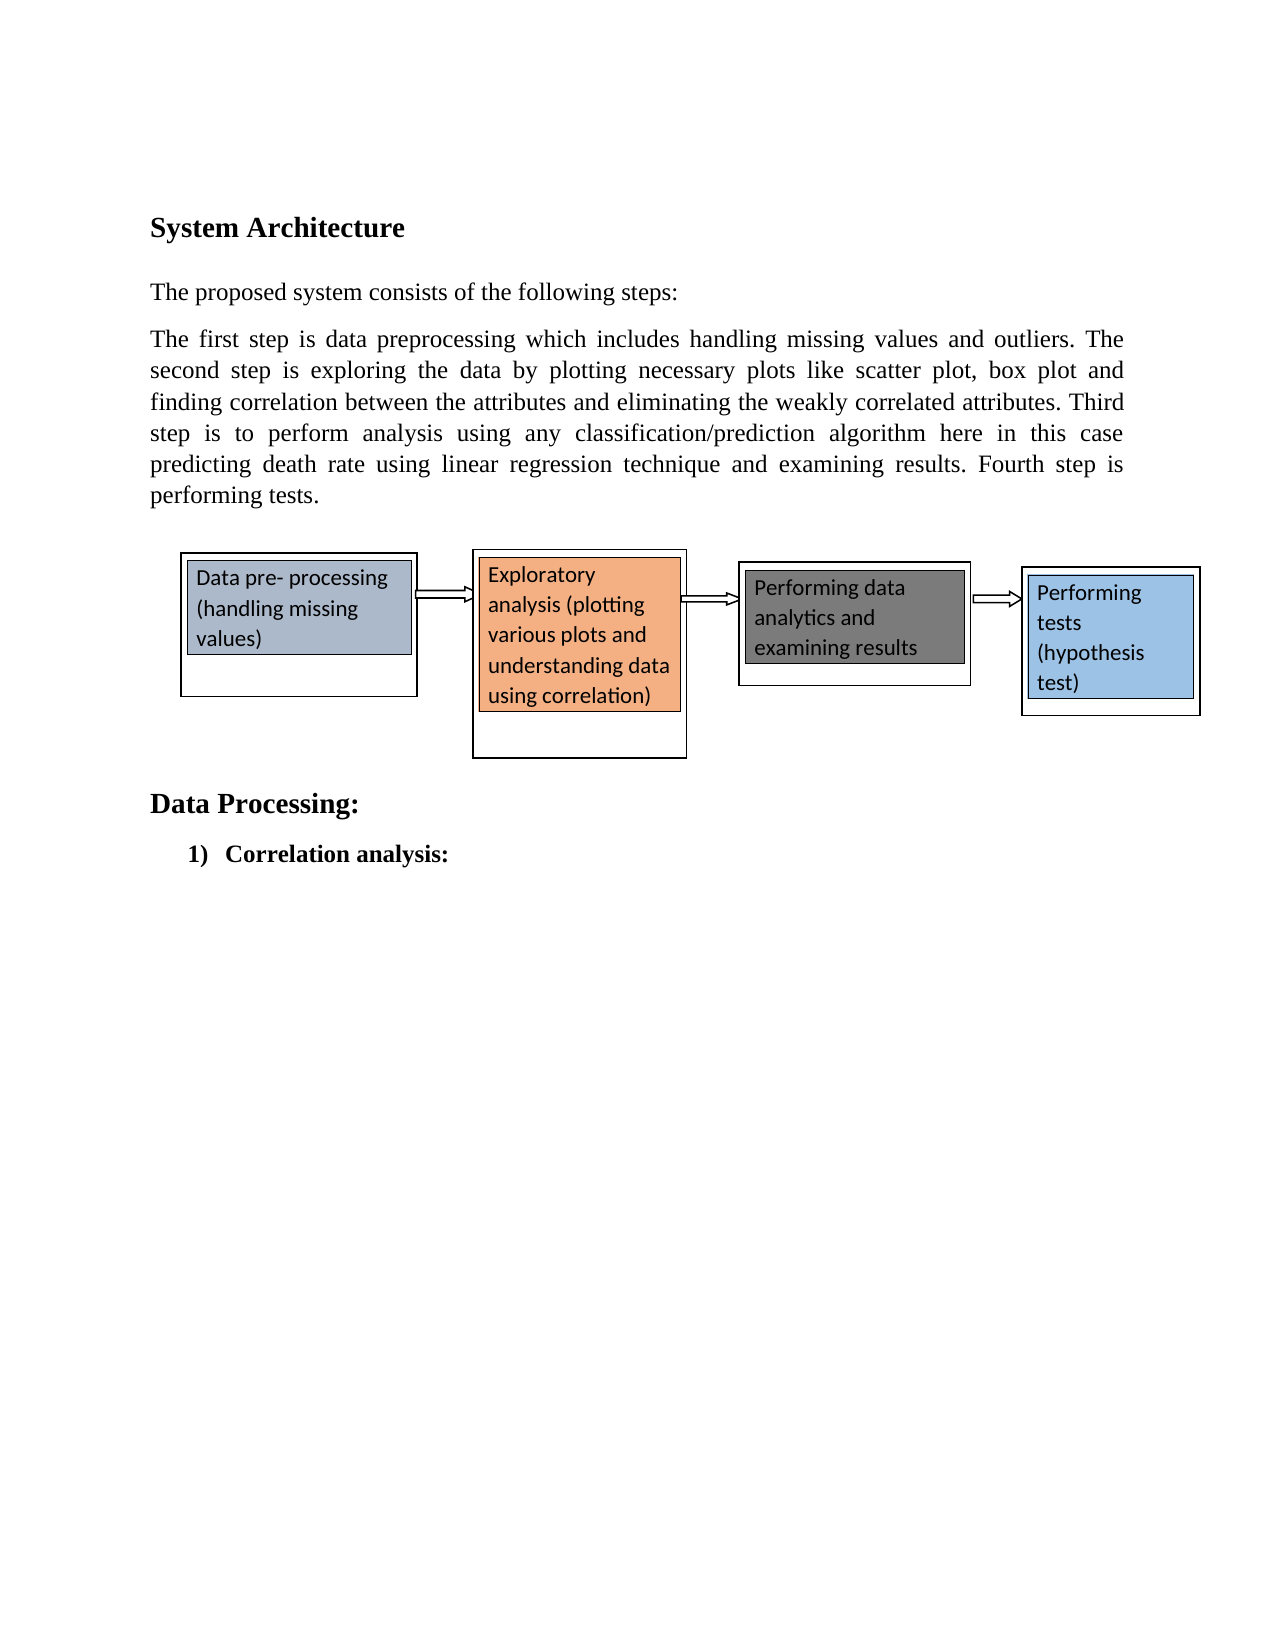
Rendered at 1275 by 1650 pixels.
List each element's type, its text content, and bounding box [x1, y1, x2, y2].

list Correlation analysis: [187, 839, 1125, 867]
text The proposed system consists of the following steps: [150, 277, 1125, 306]
text System Architecture [150, 210, 1125, 243]
text The first step is data preprocessing which includes handling missing values and outliers. The second step is exploring the data by plotting necessary plots like scatter plot, box plot and finding correlation between the attributes and eliminating the weakly correlated attributes. Third step is to perform analysis using any classification/prediction algorithm here in this case predicting death rate using linear regression technique and examining results. Fourth step is performing tests. [150, 324, 1125, 508]
text Data Processing: [150, 786, 1125, 819]
